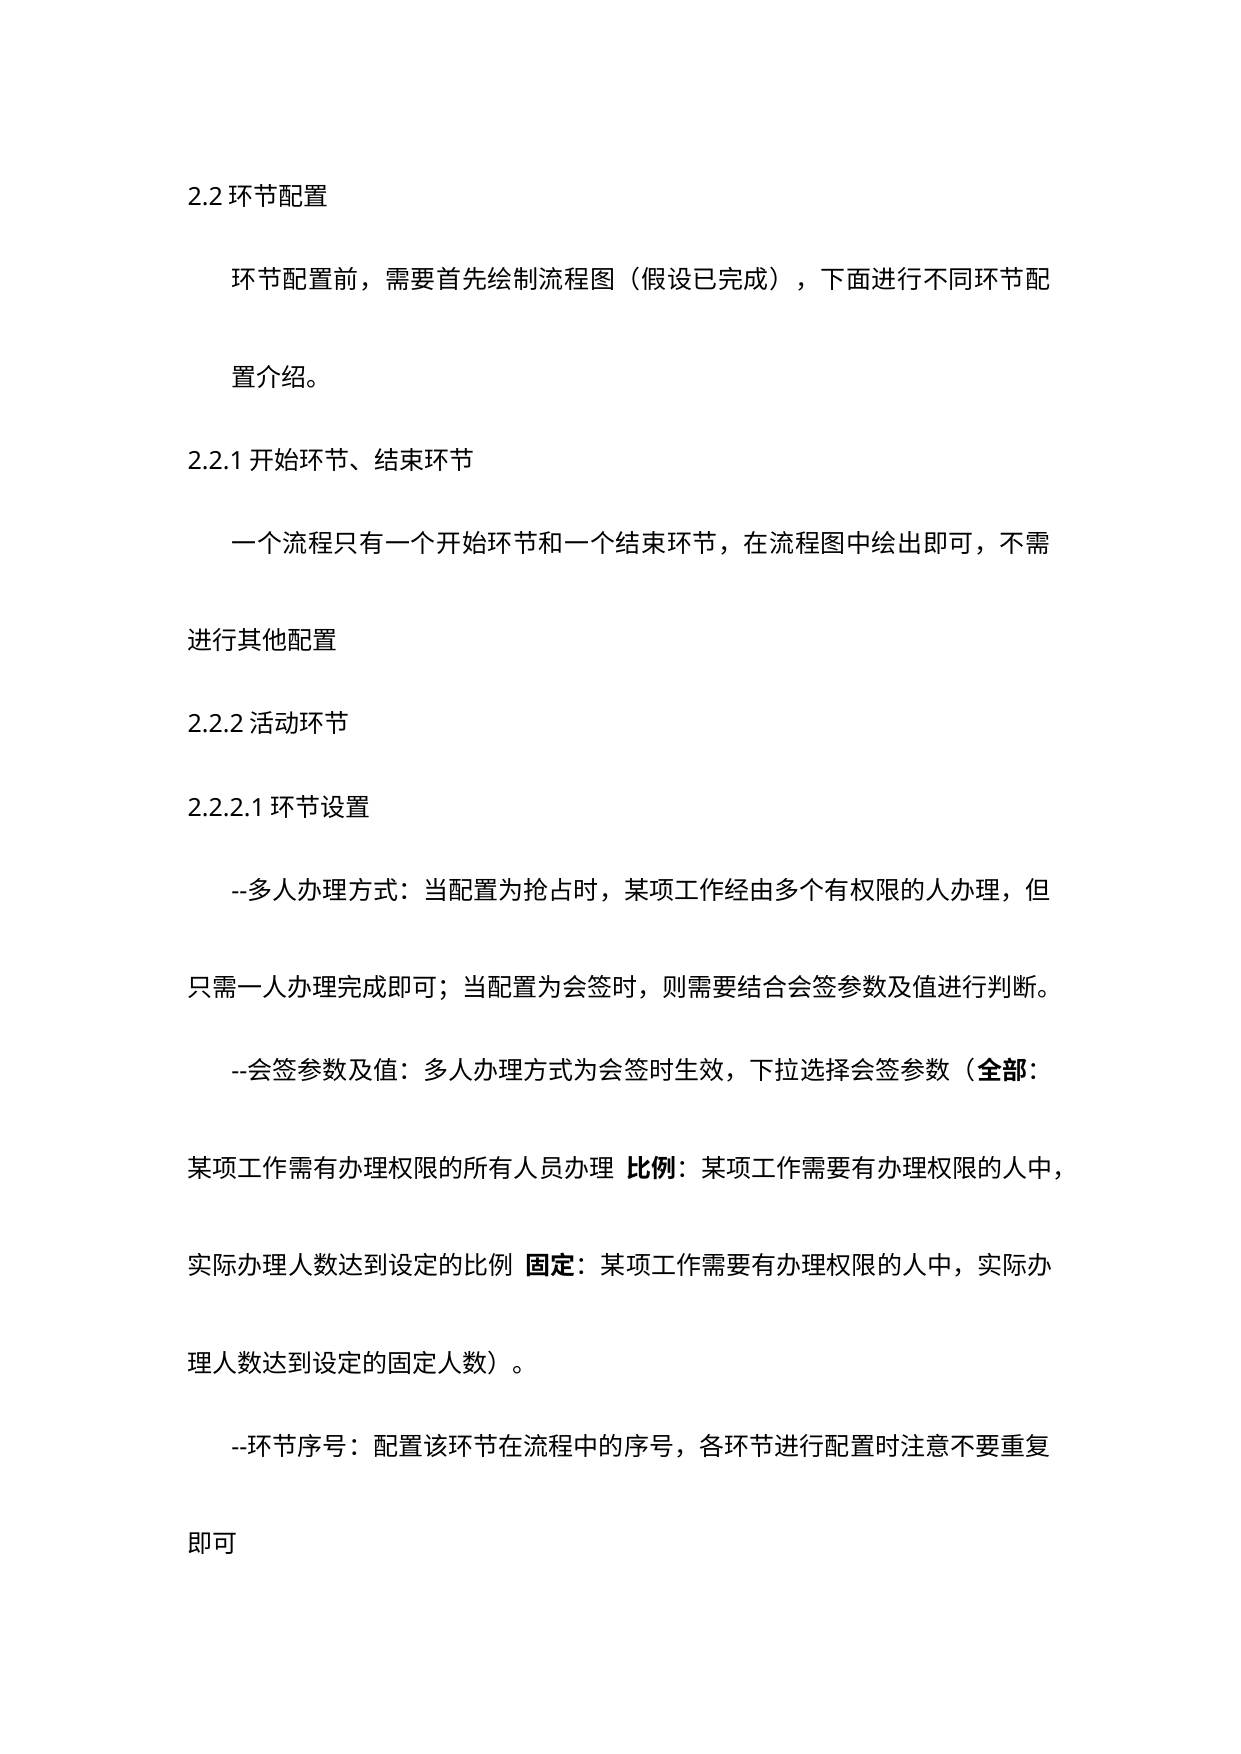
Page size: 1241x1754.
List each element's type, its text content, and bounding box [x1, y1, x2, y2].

text 2.2环节配置 [187, 162, 1053, 227]
text --环节序号：配置该环节在流程中的序号，各环节进行配置时注意不要重复即可 [187, 1412, 1053, 1574]
text 一个流程只有一个开始环节和一个结束环节，在流程图中绘出即可，不需进行其他配置 [187, 509, 1053, 671]
text --会签参数及值：多人办理方式为会签时生效，下拉选择会签参数（全部：某项工作需有办理权限的所有人员办理 比例：某项工作需要有办理权限的人中，实际办理人数达到设定的比例 固定：某项工作需要有办理权限的人中，实际办理人数达到设定的固定人数）。 [187, 1036, 1053, 1394]
text 环节配置前，需要首先绘制流程图（假设已完成），下面进行不同环节配 置介绍。 [187, 245, 1053, 408]
text --多人办理方式：当配置为抢占时，某项工作经由多个有权限的人办理，但只需一人办理完成即可；当配置为会签时，则需要结合会签参数及值进行判断。 [187, 856, 1053, 1018]
text 2.2.1开始环节、结束环节 [187, 426, 1053, 491]
text 2.2.2.1环节设置 [187, 773, 1053, 838]
text 2.2.2活动环节 [187, 689, 1053, 754]
